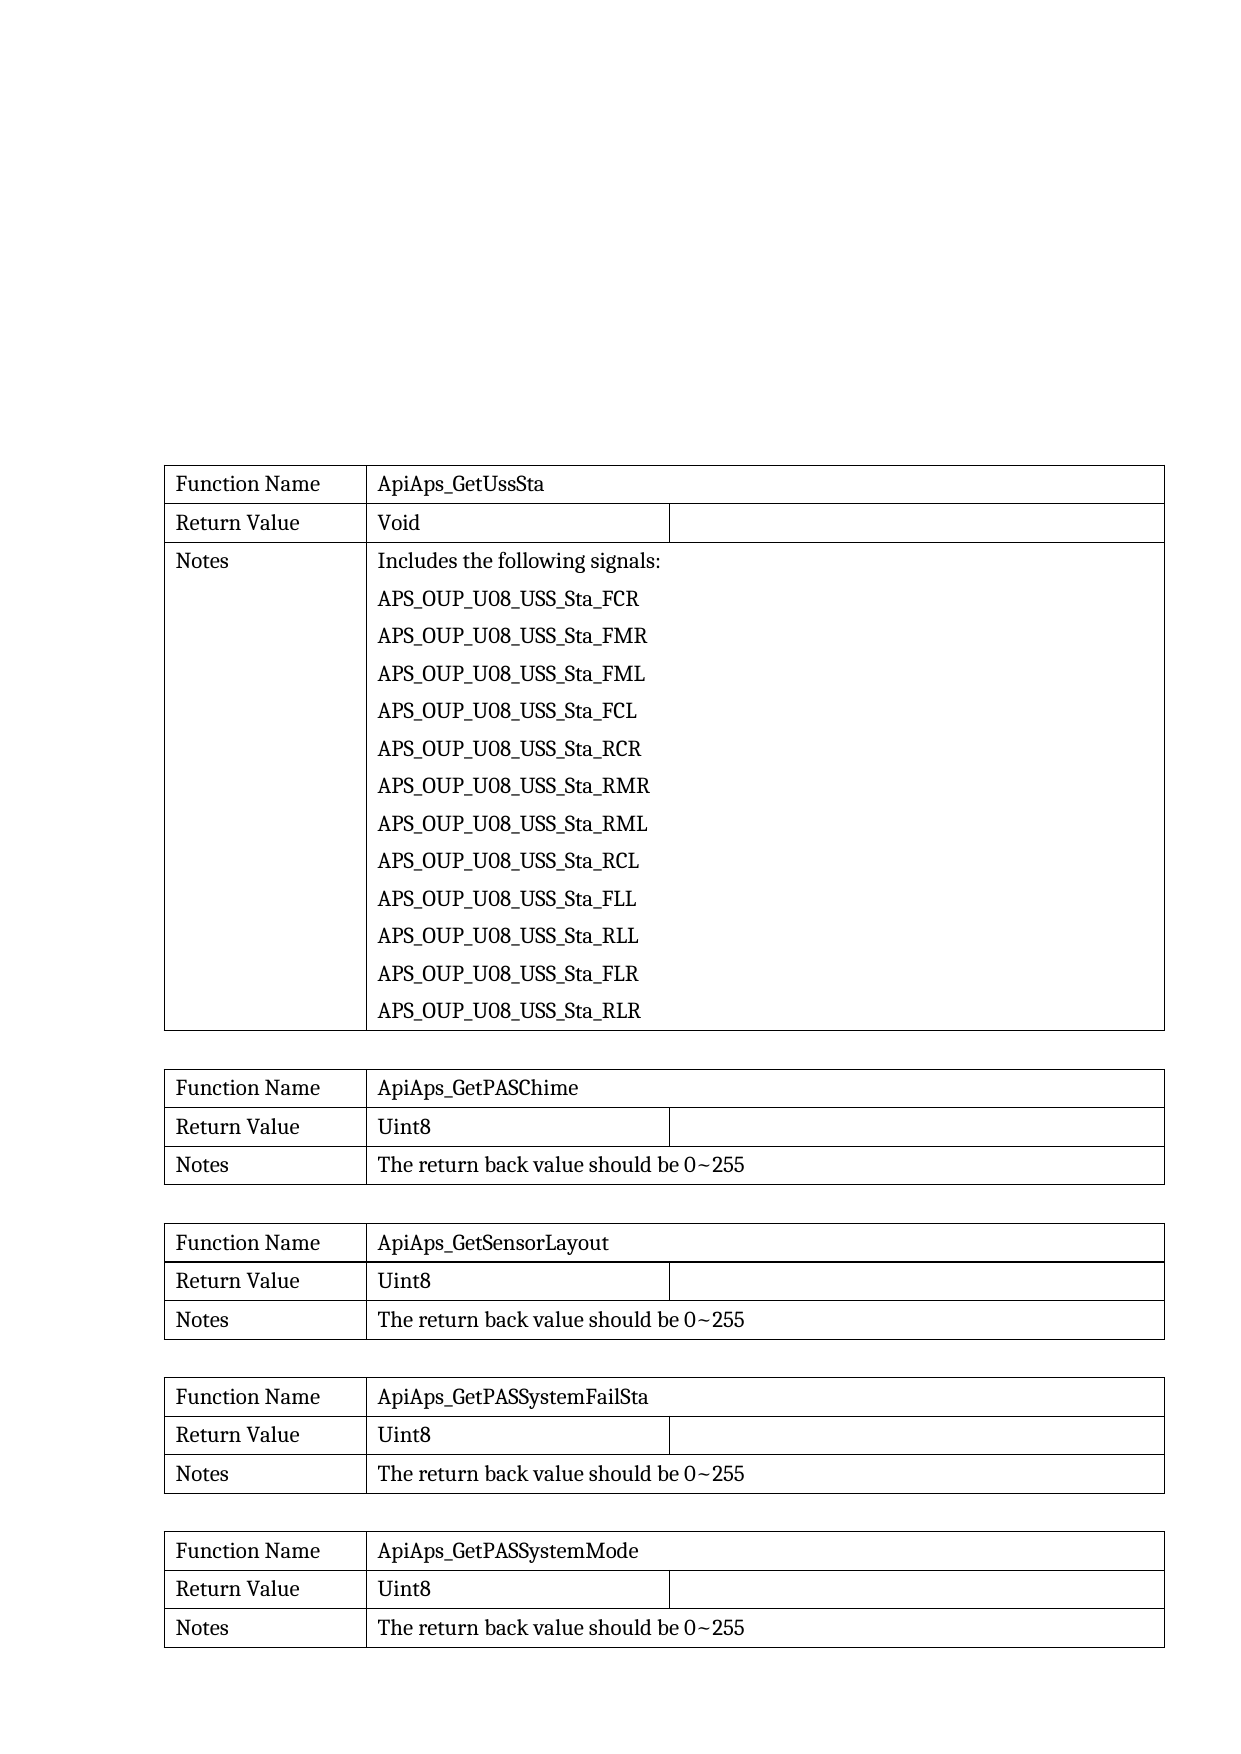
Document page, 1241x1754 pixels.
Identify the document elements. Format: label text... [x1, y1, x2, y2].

table_header ApiAps_GetUssSta [367, 466, 1164, 503]
table_cell Uint8 [367, 1263, 669, 1300]
table_cell Return Value [165, 1417, 366, 1454]
table_cell Return Value [165, 1571, 366, 1608]
table_header Function Name [165, 1224, 366, 1261]
table_cell [670, 1417, 1164, 1454]
table_header ApiAps_GetPASSystemFailSta [367, 1378, 1164, 1416]
table_header Function Name [165, 1070, 366, 1107]
table_cell Notes [165, 1609, 366, 1647]
table_cell [670, 1571, 1164, 1608]
table_cell Notes [165, 1455, 366, 1493]
table_header ApiAps_GetPASChime [367, 1070, 1164, 1107]
table_cell Return Value [165, 1108, 366, 1146]
table_cell The return back value should be 0~255 [367, 1301, 1164, 1338]
table_cell Notes [165, 1147, 366, 1184]
table_header ApiAps_GetPASSystemMode [367, 1532, 1164, 1570]
table_cell The return back value should be 0~255 [367, 1455, 1164, 1493]
table_header Function Name [165, 1532, 366, 1570]
table_cell The return back value should be 0~255 [367, 1147, 1164, 1184]
table_cell [670, 504, 1164, 542]
table_cell [670, 1263, 1164, 1300]
table_header Function Name [165, 466, 366, 503]
table_cell Return Value [165, 504, 366, 542]
table_cell Return Value [165, 1263, 366, 1300]
table_cell The return back value should be 0~255 [367, 1609, 1164, 1647]
table_cell Includes the following signals: APS_OUP_U08_USS_Sta_FCR APS_OUP_U08_USS_Sta_FMR APS_OUP_U08_USS_Sta_FML APS_OUP_U08_USS_Sta_FCL APS_OUP_U08_USS_Sta_RCR APS_OUP_U08_USS_Sta_RMR APS_OUP_U08_USS_Sta_RML APS_OUP_U08_USS_Sta_RCL APS_OUP_U08_USS_Sta_FLL APS_OUP_U08_USS_Sta_RLL APS_OUP_U08_USS_Sta_FLR APS_OUP_U08_USS_Sta_RLR [367, 543, 1164, 1030]
table_cell Uint8 [367, 1108, 669, 1146]
table_header Function Name [165, 1378, 366, 1416]
table_cell Void [367, 504, 669, 542]
table_cell Notes [165, 1301, 366, 1338]
table_cell Uint8 [367, 1417, 669, 1454]
table_cell [670, 1108, 1164, 1146]
table_header ApiAps_GetSensorLayout [367, 1224, 1164, 1261]
table_cell Uint8 [367, 1571, 669, 1608]
table_cell Notes [165, 543, 366, 1030]
